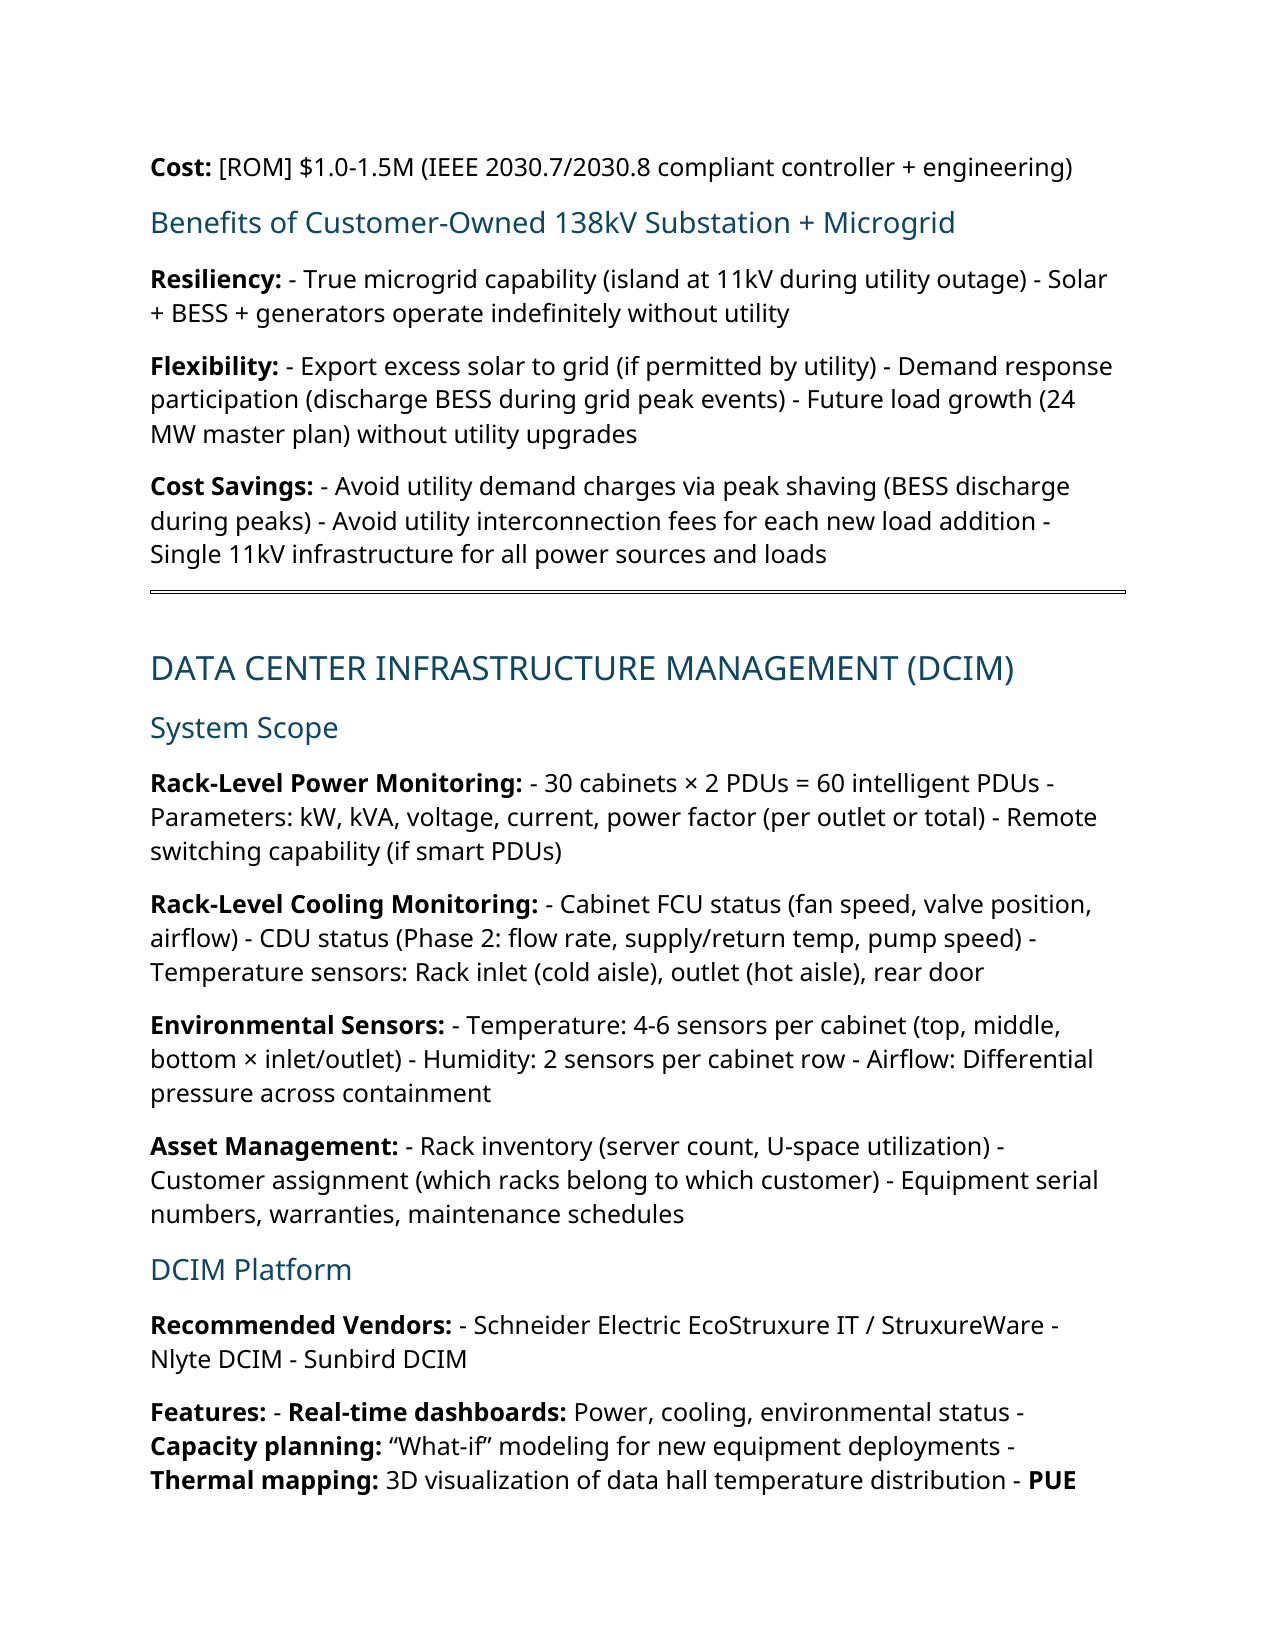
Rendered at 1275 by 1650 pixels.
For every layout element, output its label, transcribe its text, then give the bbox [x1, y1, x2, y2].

text Cost: [ROM] $1.0-1.5M (IEEE 2030.7/2030.8 compliant controller + engineering) [150, 150, 1125, 184]
text Asset Management: - Rack inventory (server count, U-space utilization) - Customer assignment (which racks belong to which customer) - Equipment serial numbers, warranties, maintenance schedules [150, 1128, 1125, 1230]
subtitle DATA CENTER INFRASTRUCTURE MANAGEMENT (DCIM) [150, 645, 1125, 690]
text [150, 1394, 1125, 1497]
subtitle DCIM Platform [150, 1249, 1125, 1289]
text Rack-Level Cooling Monitoring: - Cabinet FCU status (fan speed, valve position, airflow) - CDU status (Phase 2: flow rate, supply/return temp, pump speed) - Temperature sensors: Rack inlet (cold aisle), outlet (hot aisle), rear door [150, 886, 1125, 988]
text Cost Savings: - Avoid utility demand charges via peak shaving (BESS discharge during peaks) - Avoid utility interconnection fees for each new load addition - Single 11kV infrastructure for all power sources and loads [150, 469, 1125, 571]
text Rack-Level Power Monitoring: - 30 cabinets × 2 PDUs = 60 intelligent PDUs - Parameters: kW, kVA, voltage, current, power factor (per outlet or total) - Remote switching capability (if smart PDUs) [150, 765, 1125, 868]
text Resiliency: - True microgrid capability (island at 11kV during utility outage) - Solar + BESS + generators operate indefinitely without utility [150, 261, 1125, 329]
text Flexibility: - Export excess solar to grid (if permitted by utility) - Demand response participation (discharge BESS during grid peak events) - Future load growth (24 MW master plan) without utility upgrades [150, 348, 1125, 450]
subtitle System Scope [150, 707, 1125, 747]
text Environmental Sensors: - Temperature: 4-6 sensors per cabinet (top, middle, bottom × inlet/outlet) - Humidity: 2 sensors per cabinet row - Airflow: Differential pressure across containment [150, 1007, 1125, 1109]
text Recommended Vendors: - Schneider Electric EcoStruxure IT / StruxureWare - Nlyte DCIM - Sunbird DCIM [150, 1308, 1125, 1376]
subtitle Benefits of Customer-Owned 138kV Substation + Microgrid [150, 203, 1125, 242]
